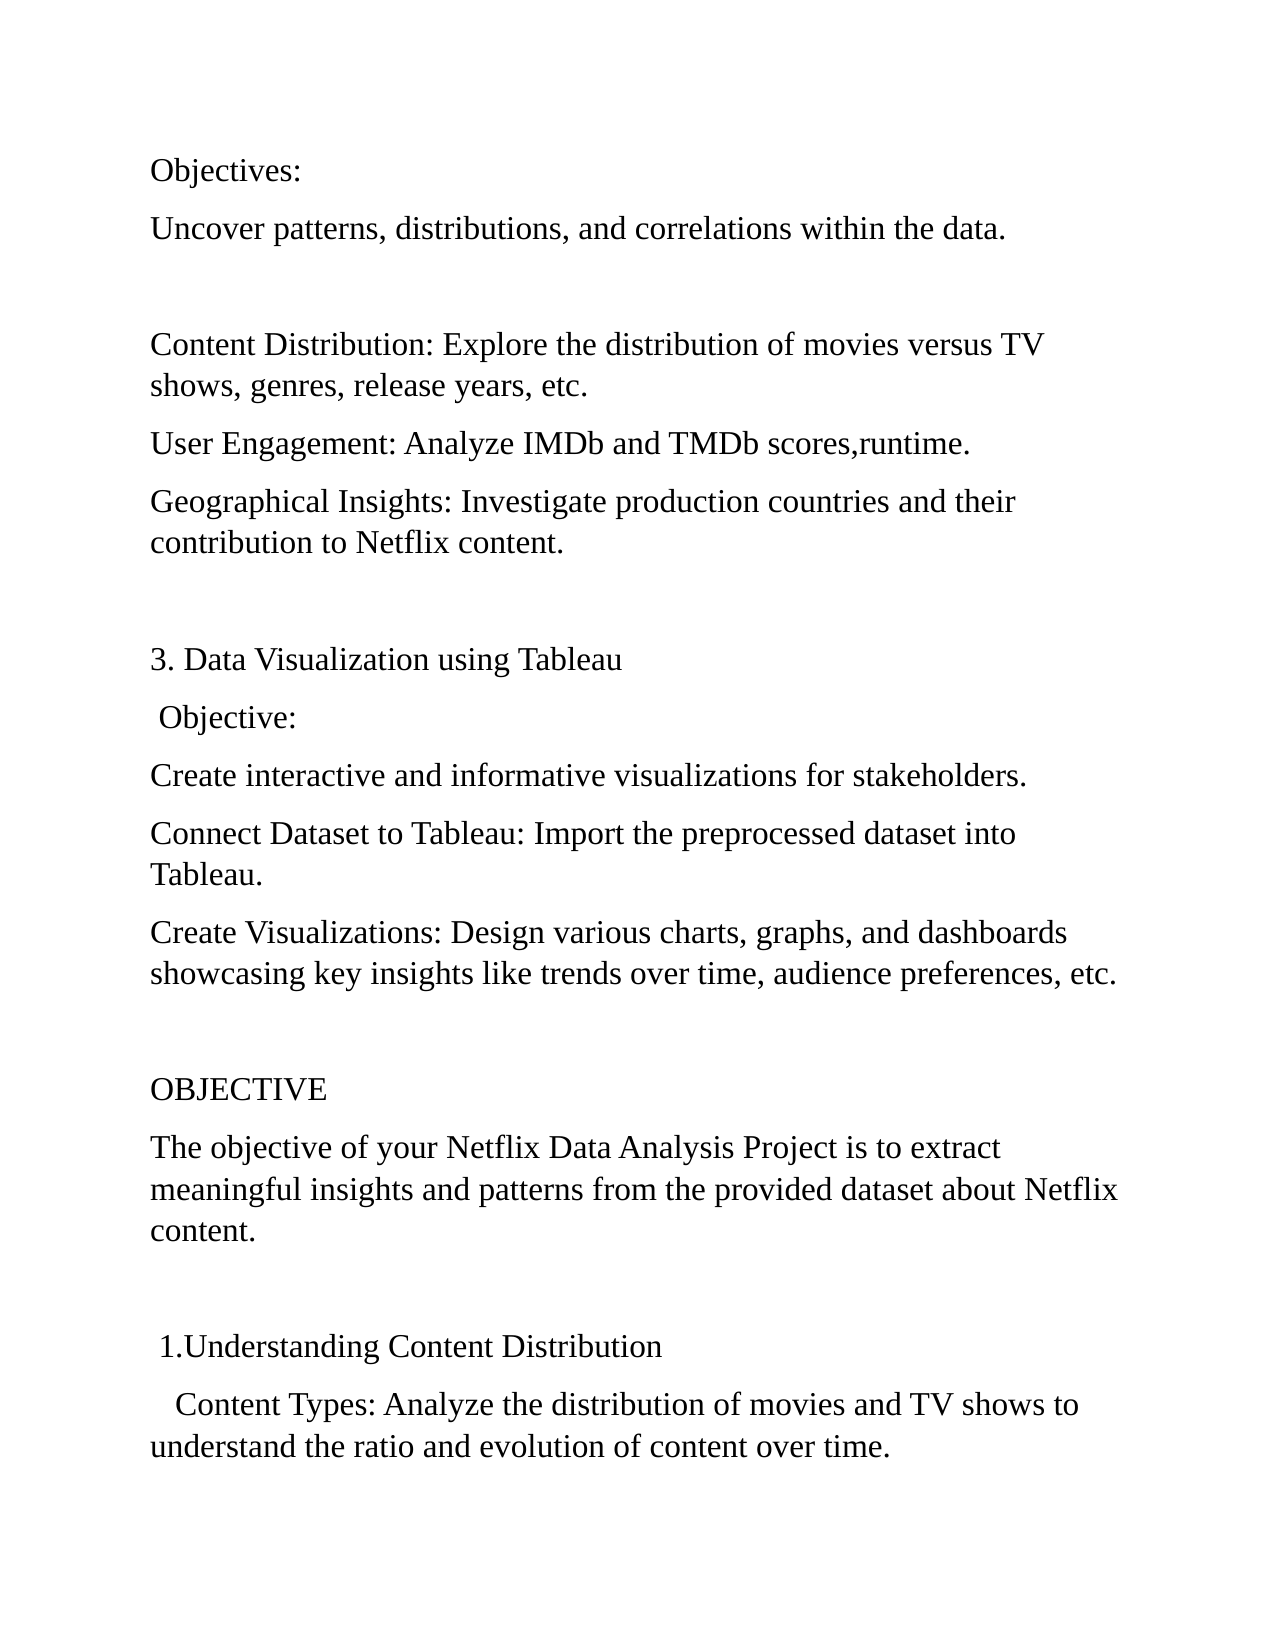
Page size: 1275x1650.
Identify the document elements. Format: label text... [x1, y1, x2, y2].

text The objective of your Netflix Data Analysis Project is to extract meaningful insights and patterns from the provided dataset about Netflix content. [150, 1128, 1125, 1249]
text Connect Dataset to Tableau: Import the preprocessed dataset into Tableau. [150, 813, 1125, 893]
text User Engagement: Analyze IMDb and TMDb scores,runtime. [150, 423, 1125, 462]
text 1.Understanding Content Distribution [150, 1326, 1125, 1365]
text Objectives: [150, 150, 1125, 188]
text Geographical Insights: Investigate production countries and their contribution to Netflix content. [150, 481, 1125, 561]
text Uncover patterns, distributions, and correlations within the data. [150, 208, 1125, 246]
text OBJECTIVE [150, 1070, 1125, 1108]
text Content Types: Analyze the distribution of movies and TV shows to understand the ratio and evolution of content over time. [150, 1384, 1125, 1464]
text Objective: [150, 697, 1125, 735]
text Create Visualizations: Design various charts, graphs, and dashboards showcasing key insights like trends over time, audience preferences, etc. [150, 912, 1125, 992]
text Create interactive and informative visualizations for stakeholders. [150, 755, 1125, 793]
text Content Distribution: Explore the distribution of movies versus TV shows, genres, release years, etc. [150, 324, 1125, 404]
text 3. Data Visualization using Tableau [150, 639, 1125, 677]
